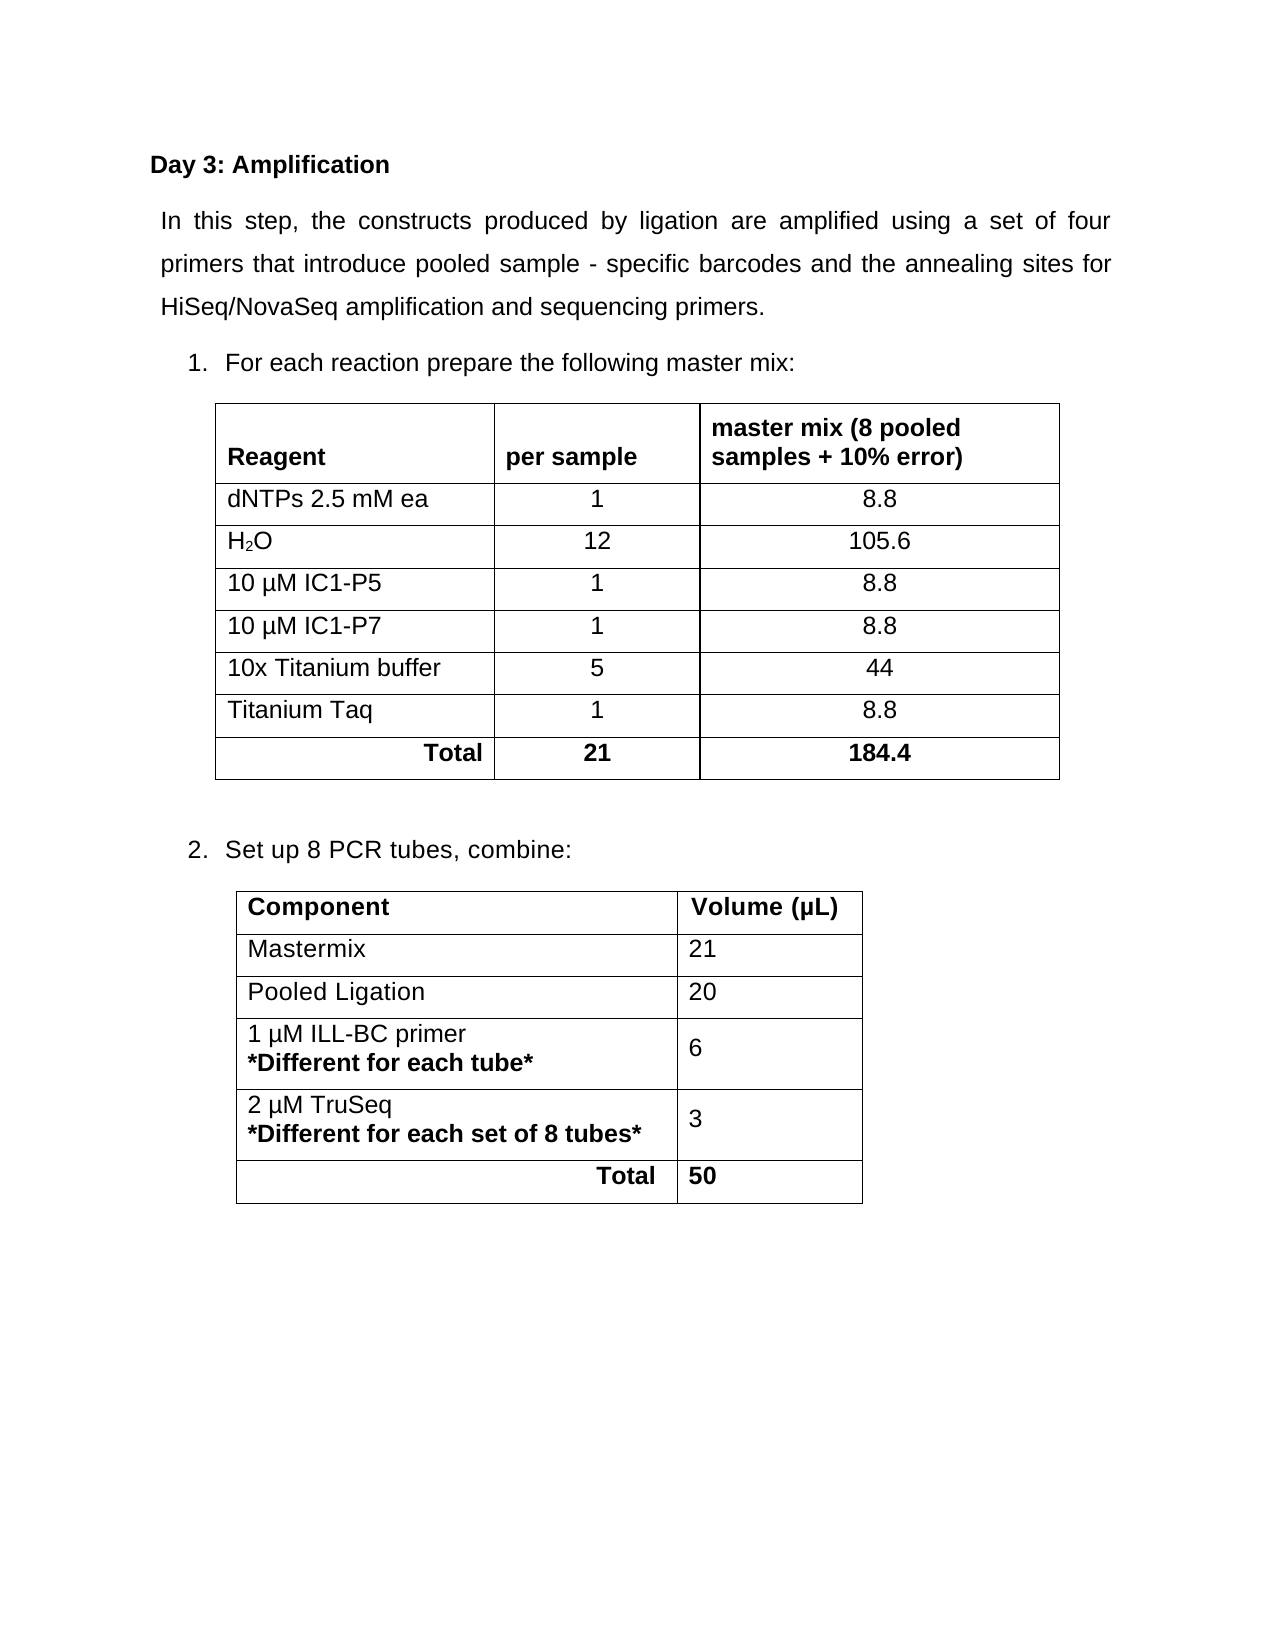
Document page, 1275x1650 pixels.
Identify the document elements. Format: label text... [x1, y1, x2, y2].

table_cell 6 [678, 1019, 862, 1089]
table_cell 1 [495, 611, 699, 652]
table_cell 1 [495, 695, 699, 737]
table_cell 21 [495, 738, 699, 779]
table_cell Mastermix [237, 935, 677, 976]
table_cell 44 [701, 653, 1059, 694]
text Day 3: Amplification [150, 150, 1127, 179]
table_cell 8.8 [701, 611, 1059, 652]
table_header Component [237, 892, 677, 933]
table_cell 2 µM TruSeq *Different for each set of 8 tubes* [237, 1090, 677, 1160]
table_cell 1 µM ILL-BC primer *Different for each tube* [237, 1019, 677, 1089]
table_cell Pooled Ligation [237, 977, 677, 1018]
list For each reaction prepare the following master mix: [187, 347, 872, 376]
table_cell 5 [495, 653, 699, 694]
table_cell 10 µM IC1-P5 [216, 569, 494, 610]
table_cell 20 [678, 977, 862, 1018]
table_cell 184.4 [701, 738, 1059, 779]
table_cell 1 [495, 569, 699, 610]
table_cell 8.8 [701, 484, 1059, 525]
table_header Reagent [216, 404, 494, 483]
table_cell 8.8 [701, 569, 1059, 610]
table_cell Titanium Taq [216, 695, 494, 737]
table_cell 105.6 [701, 526, 1059, 567]
table_cell dNTPs 2.5 mM ea [216, 484, 494, 525]
table_cell Total [237, 1161, 677, 1202]
text In this step, the constructs produced by ligation are amplified using a set of four primers that introduce pooled sample - specific barcodes and the annealing sites for HiSeq/NovaSeq amplification and sequencing primers. [160, 206, 1112, 321]
table_header per sample [495, 404, 699, 483]
table_cell 10x Titanium buffer [216, 653, 494, 694]
list Set up 8 PCR tubes, combine: [187, 836, 1115, 864]
table_cell 12 [495, 526, 699, 567]
table_cell H2O [216, 526, 494, 567]
table_cell 8.8 [701, 695, 1059, 737]
table_header master mix (8 pooled samples + 10% error) [701, 404, 1059, 483]
table_cell 3 [678, 1090, 862, 1160]
table_cell 10 µM IC1-P7 [216, 611, 494, 652]
table_cell Total [216, 738, 494, 779]
table_cell 50 [678, 1161, 862, 1202]
table_cell 1 [495, 484, 699, 525]
table_header Volume (µL) [678, 892, 862, 933]
table_cell 21 [678, 935, 862, 976]
